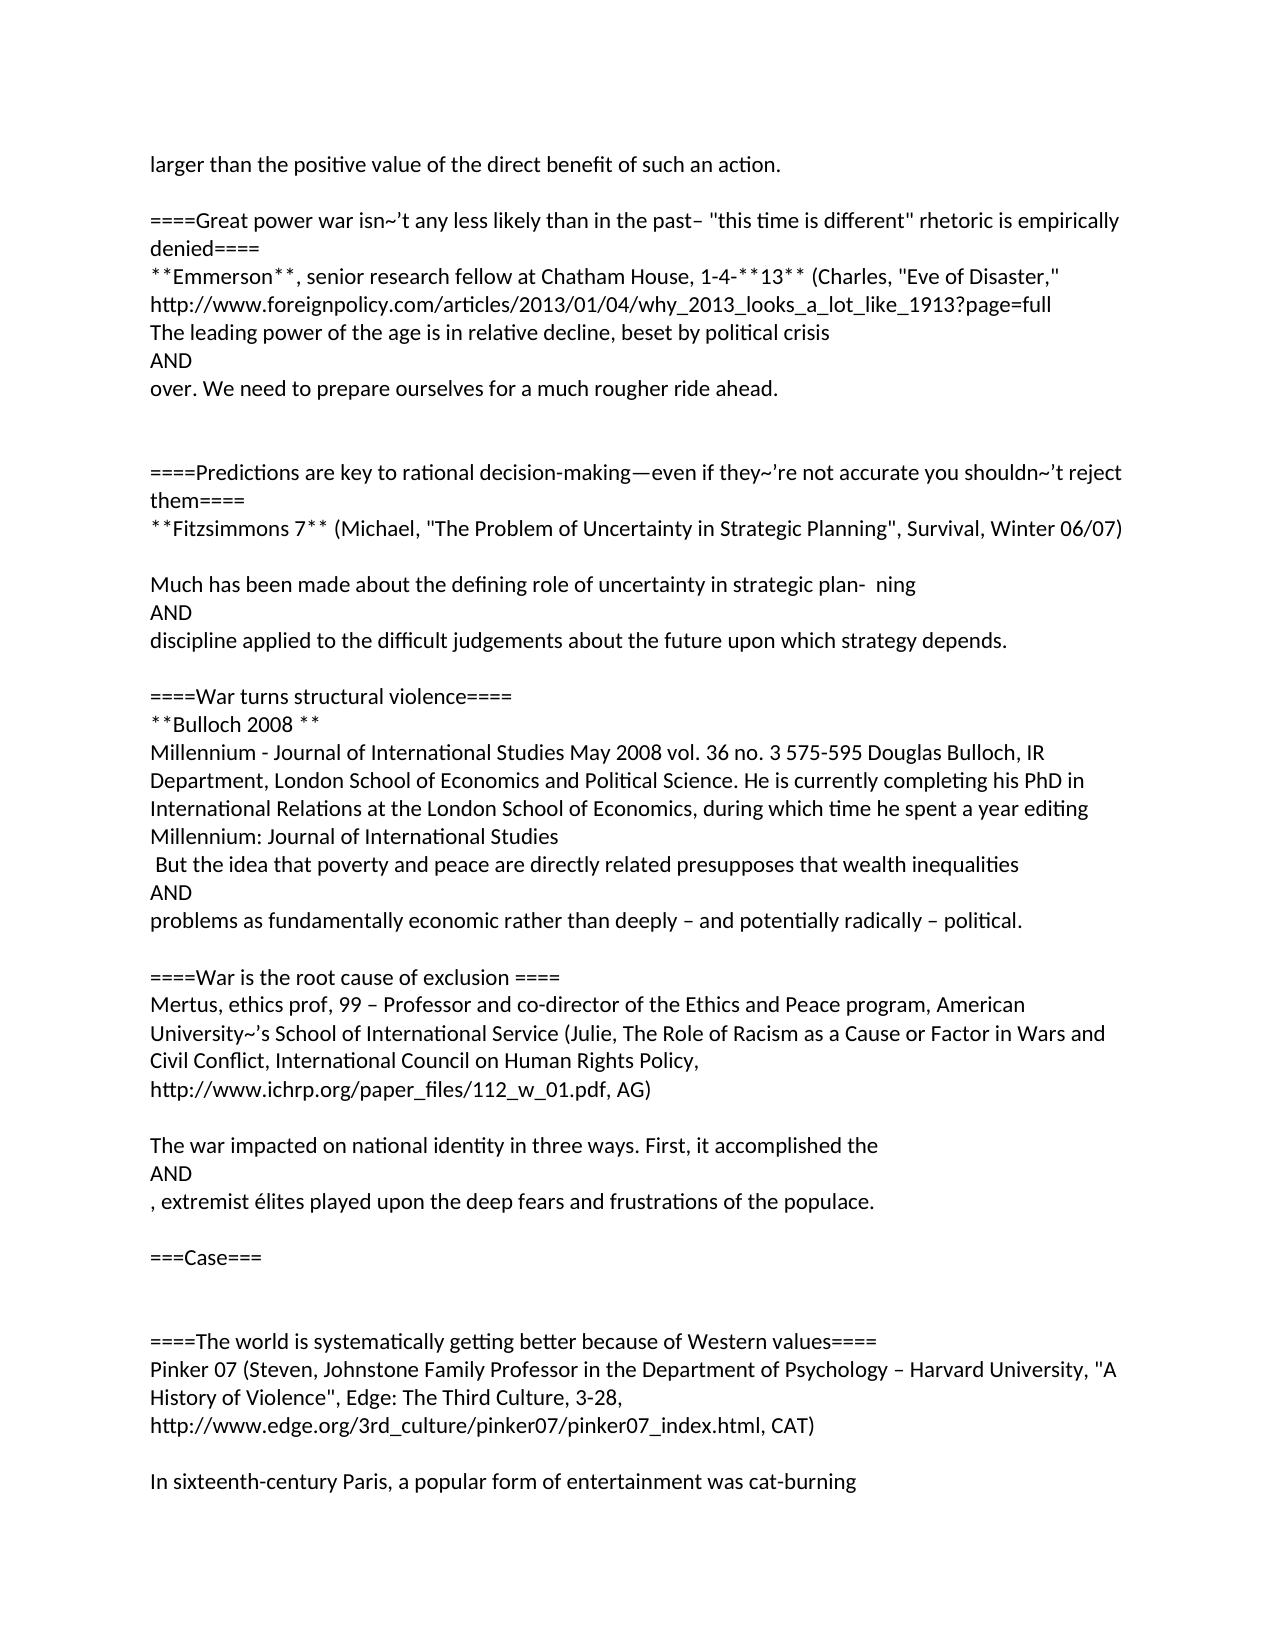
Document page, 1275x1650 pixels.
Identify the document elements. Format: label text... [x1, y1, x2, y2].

text Millennium - Journal of International Studies May 2008 vol. 36 no. 3 575-595 Douglas Bulloch, IR Department, London School of Economics and Political Science. He is currently completing his PhD in International Relations at the London School of Economics, during which time he spent a year editing Millennium: Journal of International Studies [150, 738, 1125, 851]
text problems as fundamentally economic rather than deeply – and potentially radically – political. [150, 907, 1125, 934]
text discipline applied to the difficult judgements about the future upon which strategy depends. [150, 626, 1125, 654]
text larger than the positive value of the direct benefit of such an action. [150, 150, 1125, 178]
text ====War turns structural violence==== [150, 682, 1125, 710]
text AND [150, 346, 1125, 374]
text ====War is the root cause of exclusion ==== [150, 963, 1125, 991]
text Pinker 07 (Steven, Johnstone Family Professor in the Department of Psychology – Harvard University, "A History of Violence", Edge: The Third Culture, 3-28, http://www.edge.org/3rd_culture/pinker07/pinker07_index.html, CAT) [150, 1355, 1125, 1439]
text But the idea that poverty and peace are directly related presupposes that wealth inequalities [150, 851, 1125, 878]
text Much has been made about the defining role of uncertainty in strategic plan- ning [150, 570, 1125, 598]
text over. We need to prepare ourselves for a much rougher ride ahead. [150, 374, 1125, 402]
text The war impacted on national identity in three ways. First, it accomplished the [150, 1131, 1125, 1159]
text The leading power of the age is in relative decline, beset by political crisis [150, 318, 1125, 346]
text AND [150, 1159, 1125, 1187]
text Mertus, ethics prof, 99 – Professor and co-director of the Ethics and Peace program, American University~’s School of International Service (Julie, The Role of Racism as a Cause or Factor in Wars and Civil Conflict, International Council on Human Rights Policy, http://www.ichrp.org/paper_files/112_w_01.pdf, AG) [150, 991, 1125, 1103]
text ====Great power war isn~’t any less likely than in the past– "this time is different" rhetoric is empirically denied==== [150, 206, 1125, 262]
text ===Case=== [150, 1243, 1125, 1271]
text **Emmerson**, senior research fellow at Chatham House, 1-4-**13** (Charles, "Eve of Disaster," http://www.foreignpolicy.com/articles/2013/01/04/why_2013_looks_a_lot_like_1913?page=full [150, 262, 1125, 318]
text ====Predictions are key to rational decision-making—even if they~’re not accurate you shouldn~’t reject them==== [150, 458, 1125, 514]
text AND [150, 598, 1125, 626]
text , extremist élites played upon the deep fears and frustrations of the populace. [150, 1187, 1125, 1215]
text AND [150, 878, 1125, 907]
text In sixteenth-century Paris, a popular form of entertainment was cat-burning [150, 1467, 1125, 1495]
text ====The world is systematically getting better because of Western values==== [150, 1327, 1125, 1355]
text **Fitzsimmons 7** (Michael, "The Problem of Uncertainty in Strategic Planning", Survival, Winter 06/07) [150, 514, 1125, 542]
text **Bulloch 2008 ** [150, 710, 1125, 738]
